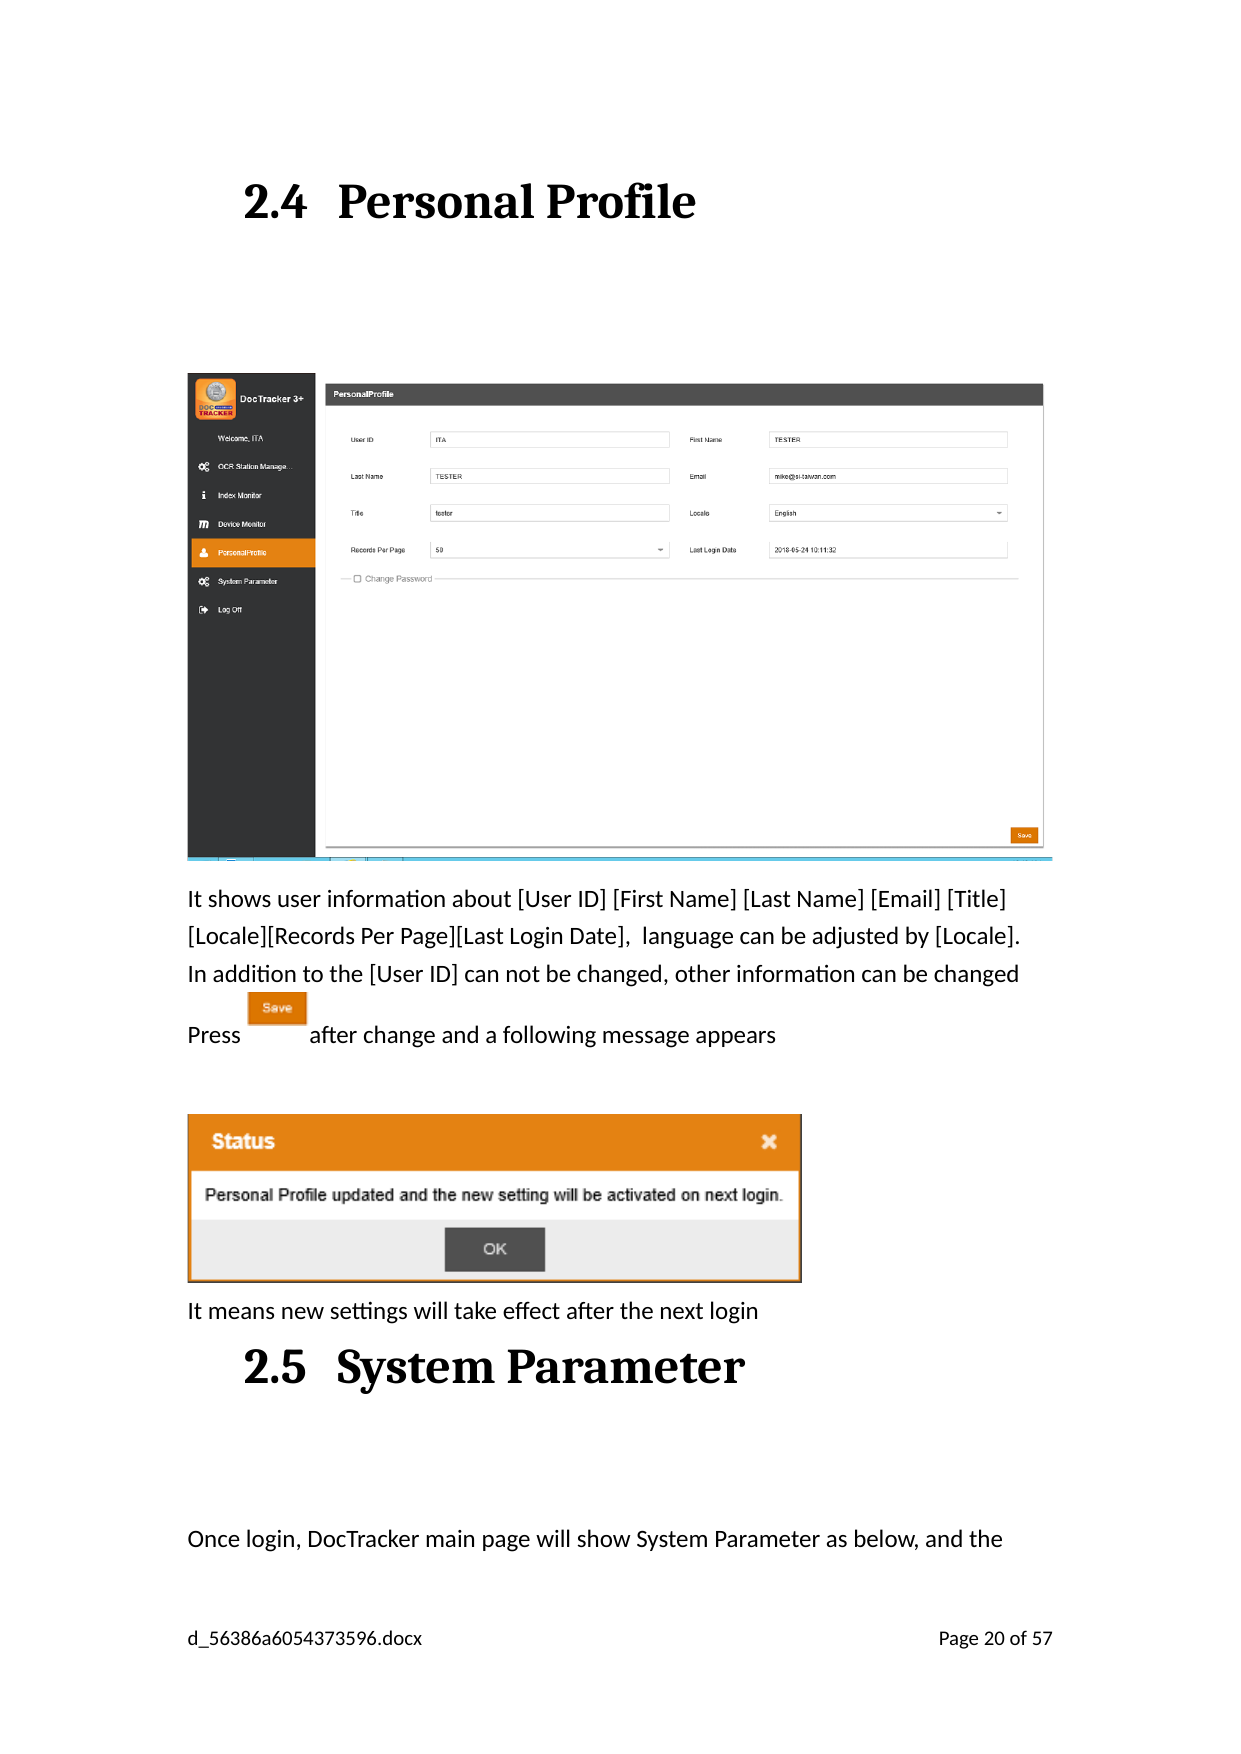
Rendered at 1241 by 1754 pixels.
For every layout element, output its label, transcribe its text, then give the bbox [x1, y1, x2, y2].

picture [246, 992, 309, 1026]
text It shows user information about [User ID] [First Name] [Last Name] [Email] [Title] [Locale][Records Per Page][Last Login Date], language can be adjusted by [Locale]. [187, 879, 1053, 954]
text In addition to the [User ID] can not be changed, other information can be changed [187, 954, 1053, 992]
picture [187, 1114, 802, 1283]
text It means new settings will take effect after the next login [187, 1292, 1053, 1329]
subtitle System Parameter [244, 1329, 1053, 1404]
subtitle Personal Profile [244, 164, 1053, 239]
picture [187, 373, 1053, 861]
text Press after change and a following message appears [187, 992, 1053, 1067]
